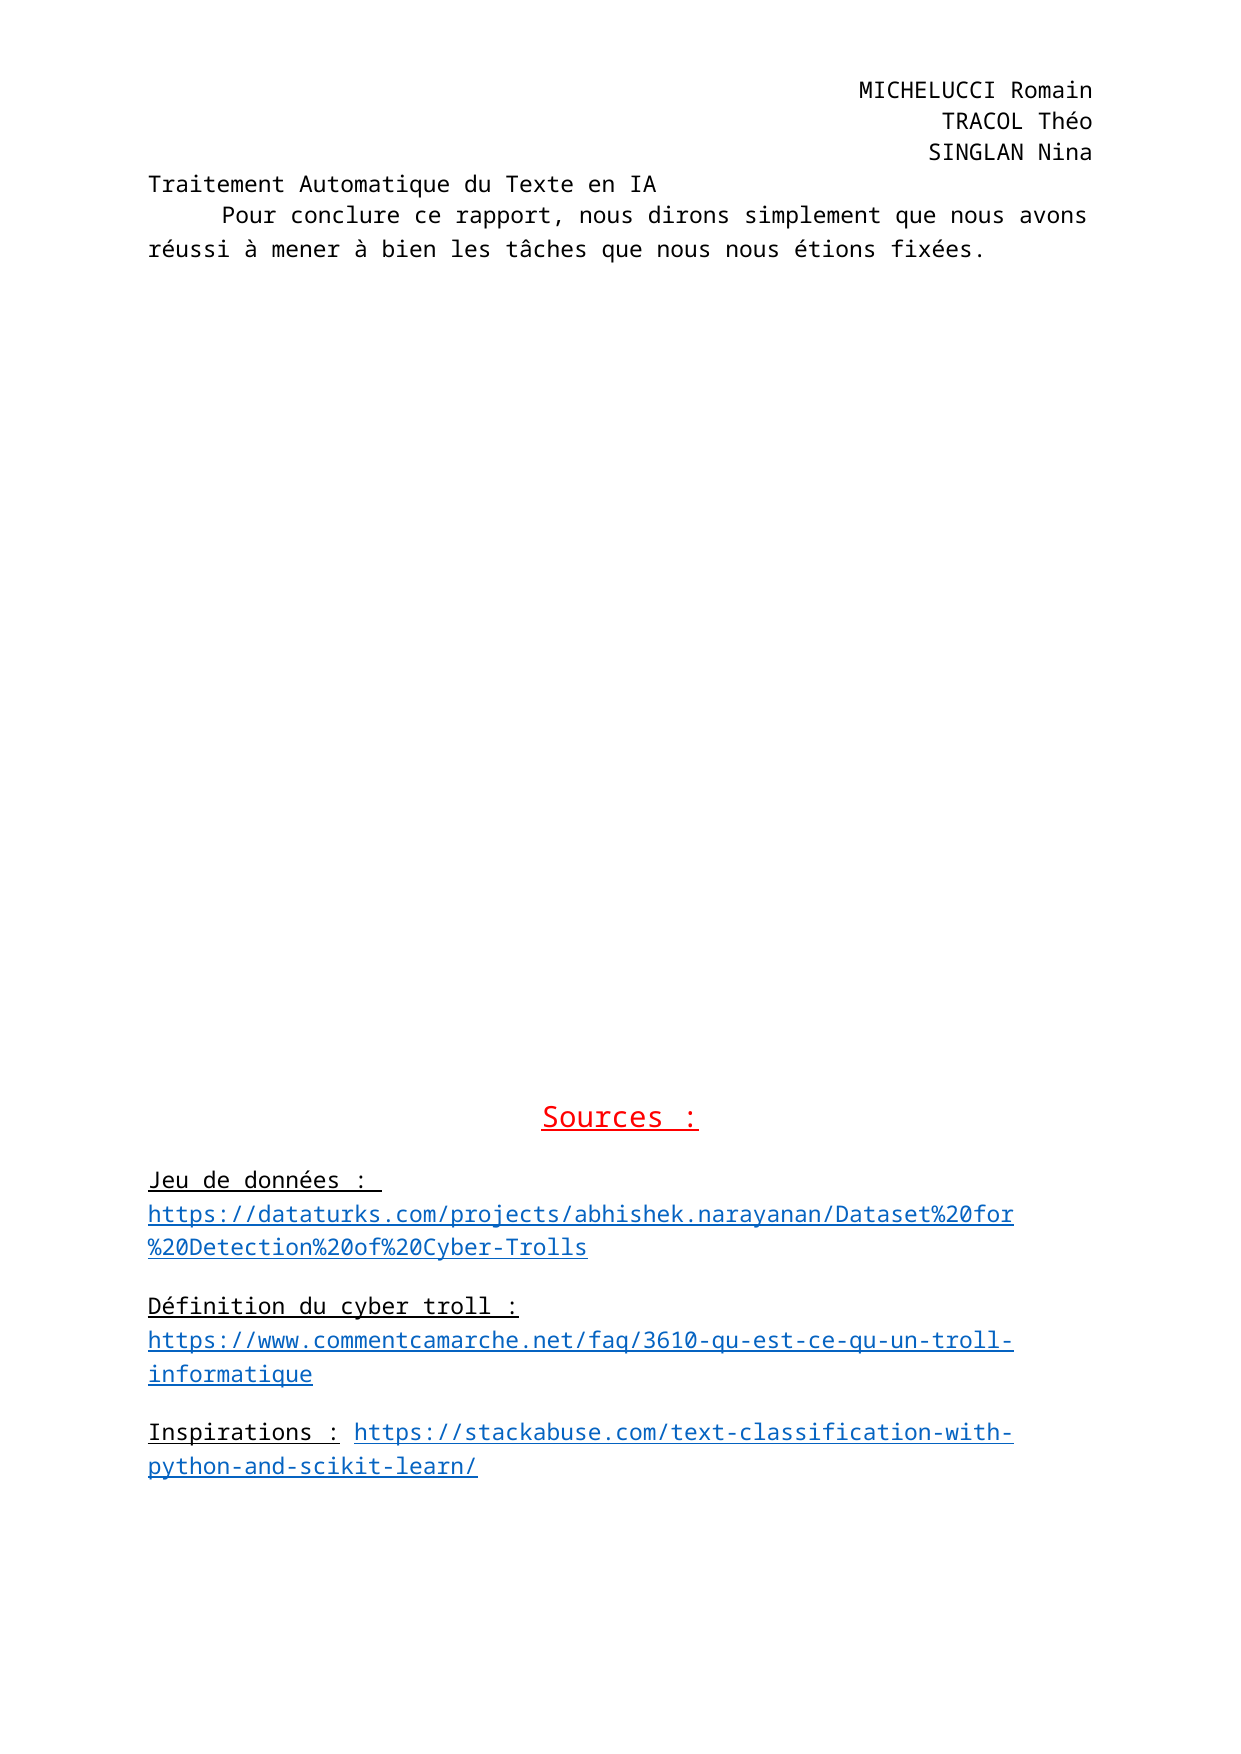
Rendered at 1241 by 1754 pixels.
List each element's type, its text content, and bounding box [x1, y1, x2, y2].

text Pour conclure ce rapport, nous dirons simplement que nous avons réussi à mener à bien les tâches que nous nous étions fixées. [148, 199, 1093, 264]
text Jeu de données : https://dataturks.com/projects/abhishek.narayanan/Dataset%20for%20Detection%20of%20Cyber-Trolls [148, 1164, 1093, 1262]
text Sources : [148, 1096, 1093, 1136]
text Inspirations : https://stackabuse.com/text-classification-with-python-and-scikit-learn/ [148, 1416, 1093, 1481]
text Définition du cyber troll : https://www.commentcamarche.net/faq/3610-qu-est-ce-qu-un-troll-informatique [148, 1290, 1093, 1389]
